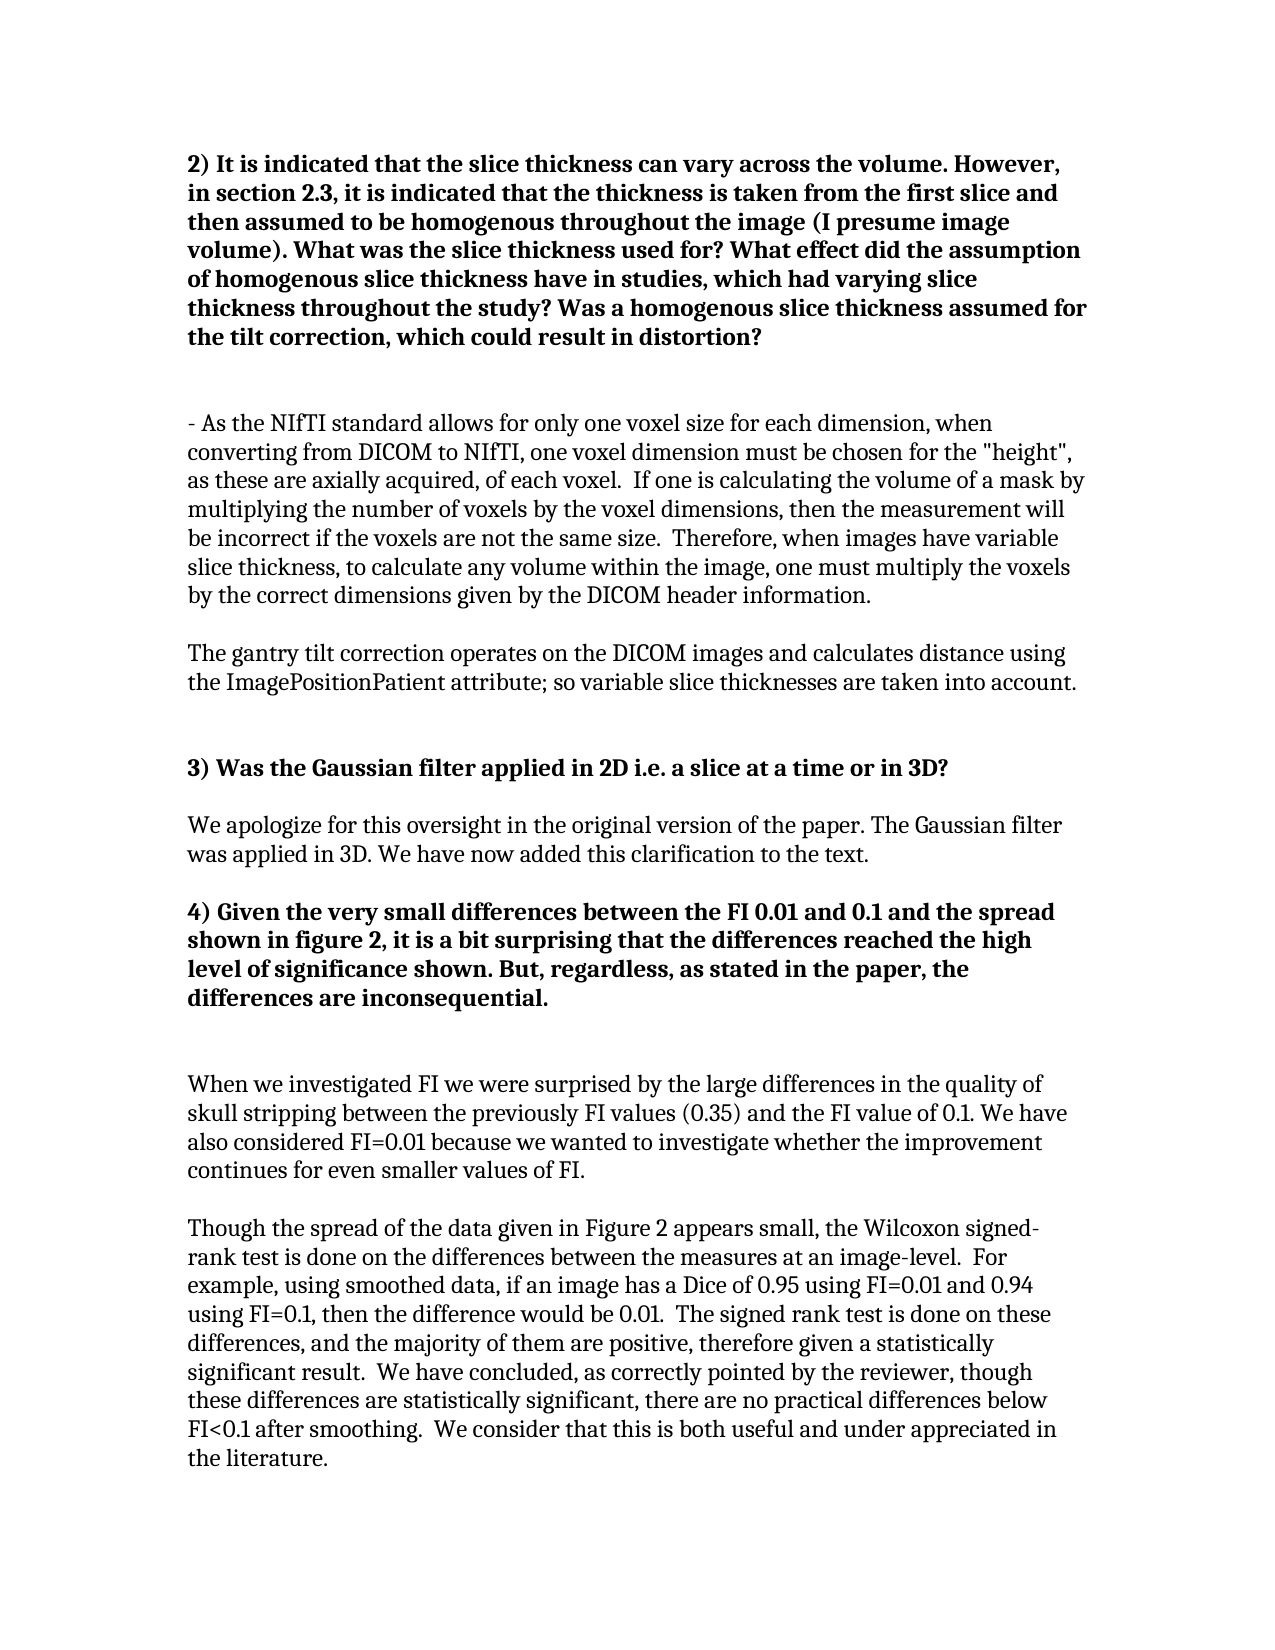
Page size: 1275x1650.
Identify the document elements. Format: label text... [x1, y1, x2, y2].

text - As the NIfTI standard allows for only one voxel size for each dimension, when converting from DICOM to NIfTI, one voxel dimension must be chosen for the "height", as these are axially acquired, of each voxel. If one is calculating the volume of a mask by multiplying the number of voxels by the voxel dimensions, then the measurement will be incorrect if the voxels are not the same size. Therefore, when images have variable slice thickness, to calculate any volume within the image, one must multiply the voxels by the correct dimensions given by the DICOM header information. [187, 409, 1087, 610]
text 4) Given the very small differences between the FI 0.01 and 0.1 and the spread shown in figure 2, it is a bit surprising that the differences reached the high level of significance shown. But, regardless, as stated in the paper, the differences are inconsequential. [187, 897, 1087, 1012]
text 3) Was the Gaussian filter applied in 2D i.e. a slice at a time or in 3D? [187, 754, 1087, 782]
text We apologize for this oversight in the original version of the paper. The Gaussian filter was applied in 3D. We have now added this clarification to the text. [187, 811, 1087, 869]
text 2) It is indicated that the slice thickness can vary across the volume. However, in section 2.3, it is indicated that the thickness is taken from the first slice and then assumed to be homogenous throughout the image (I presume image volume). What was the slice thickness used for? What effect did the assumption of homogenous slice thickness have in studies, which had varying slice thickness throughout the study? Was a homogenous slice thickness assumed for the tilt correction, which could result in distortion? [187, 150, 1087, 351]
text Though the spread of the data given in Figure 2 appears small, the Wilcoxon signed-rank test is done on the differences between the measures at an image-level. For example, using smoothed data, if an image has a Dice of 0.95 using FI=0.01 and 0.94 using FI=0.1, then the difference would be 0.01. The signed rank test is done on these differences, and the majority of them are positive, therefore given a statistically significant result. We have concluded, as correctly pointed by the reviewer, though these differences are statistically significant, there are no practical differences below FI<0.1 after smoothing. We consider that this is both useful and under appreciated in the literature. [187, 1214, 1087, 1472]
text When we investigated FI we were surprised by the large differences in the quality of skull stripping between the previously FI values (0.35) and the FI value of 0.1. We have also considered FI=0.01 because we wanted to investigate whether the improvement continues for even smaller values of FI. [187, 1070, 1087, 1185]
text The gantry tilt correction operates on the DICOM images and calculates distance using the ImagePositionPatient attribute; so variable slice thicknesses are taken into account. [187, 639, 1087, 696]
